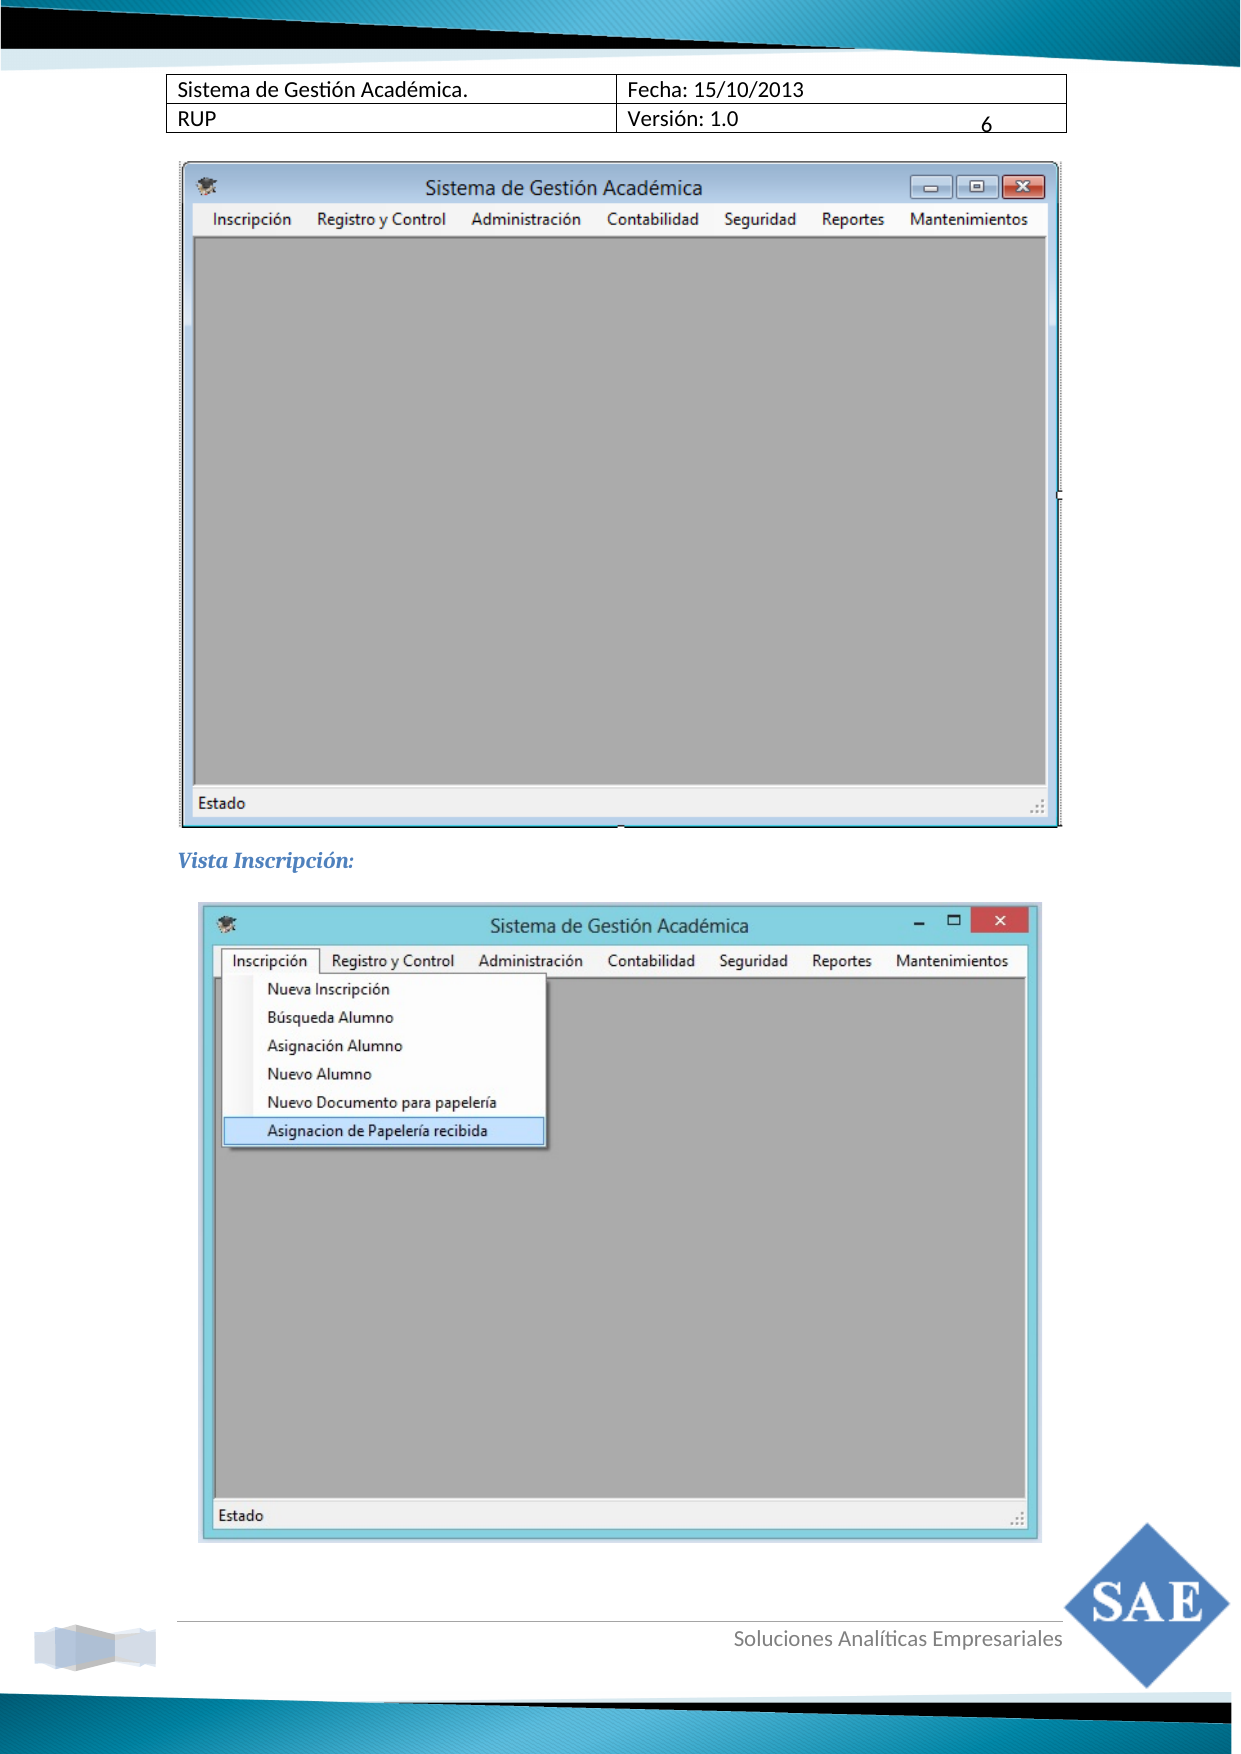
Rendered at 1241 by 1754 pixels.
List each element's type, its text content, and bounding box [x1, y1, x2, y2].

subtitle Vista Inscripción: [177, 848, 1063, 874]
picture [2, 0, 1241, 73]
picture [0, 1518, 1232, 1754]
picture [178, 161, 1063, 828]
picture [198, 902, 1043, 1543]
